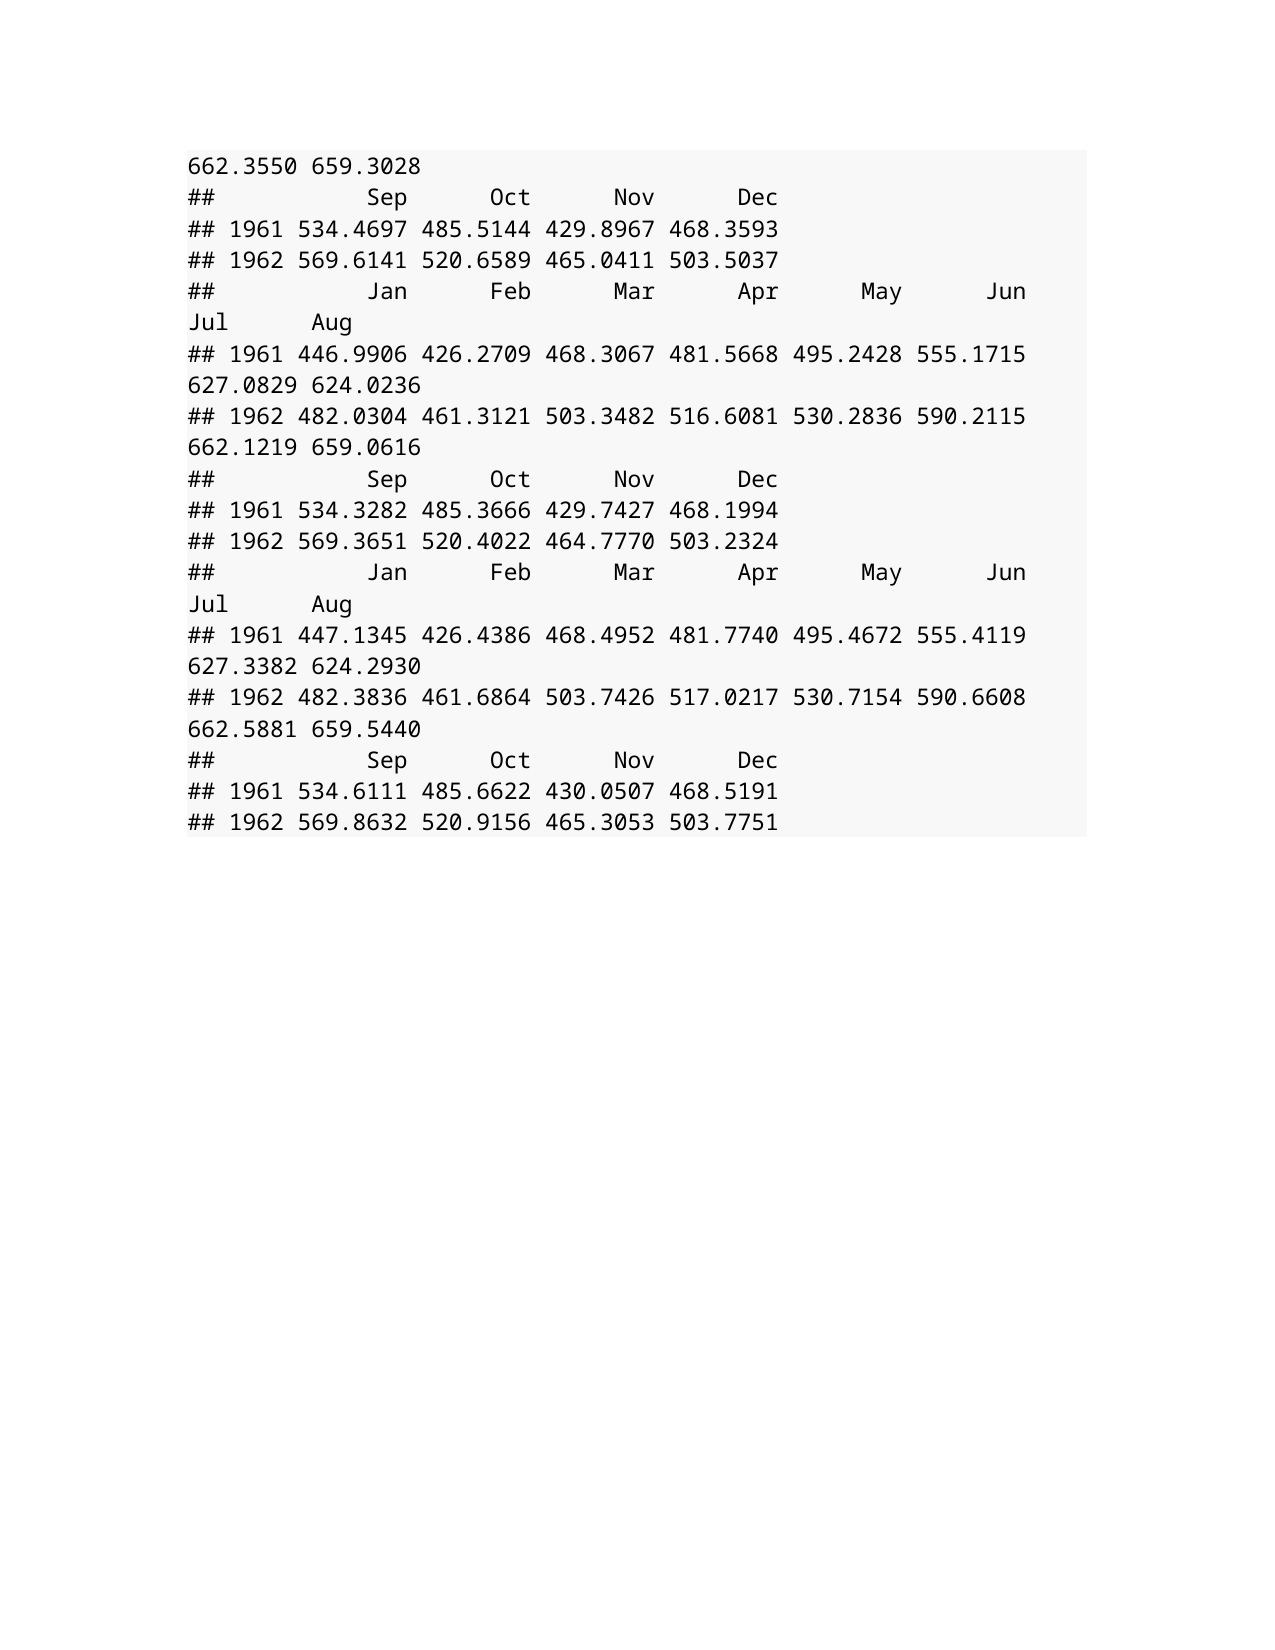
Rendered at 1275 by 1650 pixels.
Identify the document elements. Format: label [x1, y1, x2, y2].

text [187, 150, 1087, 837]
